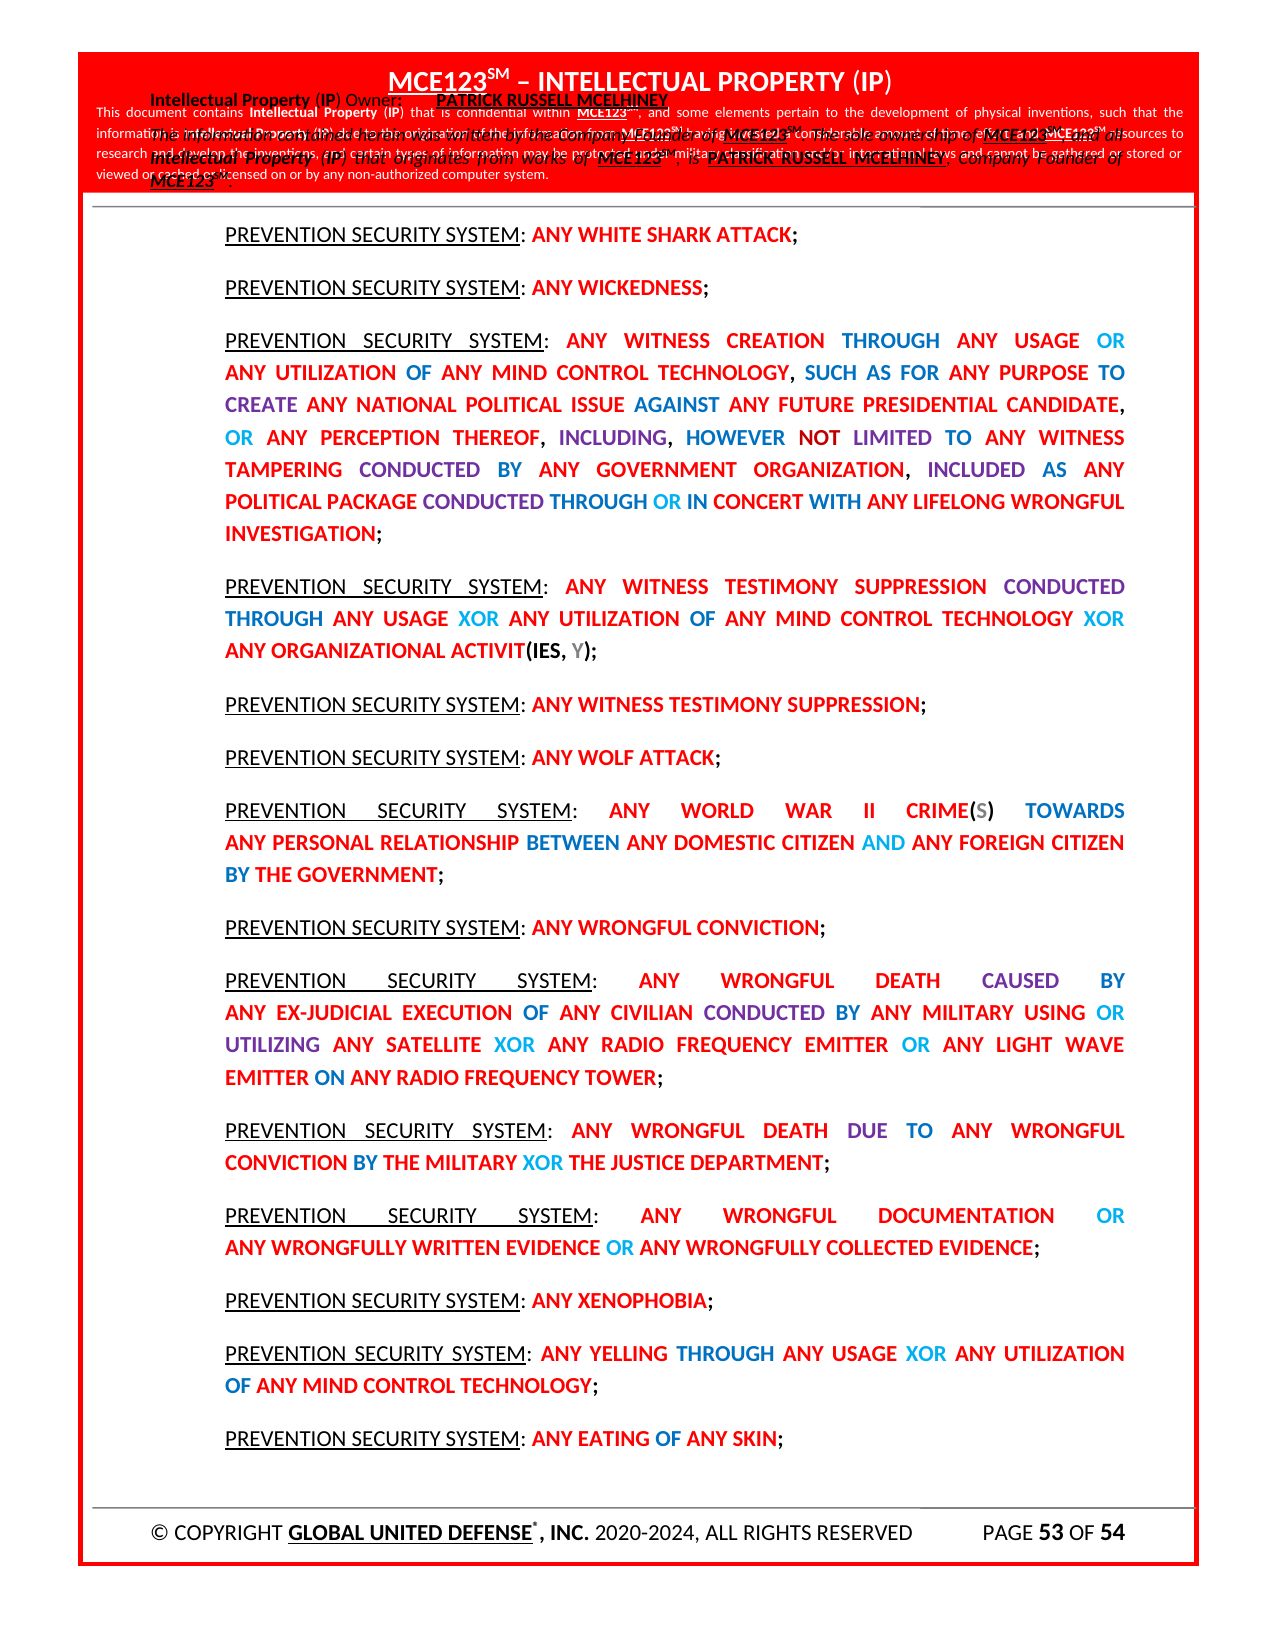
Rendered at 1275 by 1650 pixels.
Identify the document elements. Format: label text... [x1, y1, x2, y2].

text PREVENTION SECURITY SYSTEM: ANY WICKEDNESS; [225, 273, 1125, 301]
text PREVENTION SECURITY SYSTEM: ANY WITNESS TESTIMONY SUPPRESSION CONDUCTED THROUGH ANY USAGE XOR ANY UTILIZATION OF ANY MIND CONTROL TECHNOLOGY XOR ANY ORGANIZATIONAL ACTIVIT(IES, Y); [225, 572, 1125, 665]
text PREVENTION SECURITY SYSTEM: ANY WRONGFUL DEATH DUE TO ANY WRONGFUL CONVICTION BY THE MILITARY XOR THE JUSTICE DEPARTMENT; [225, 1116, 1125, 1176]
text PREVENTION SECURITY SYSTEM: ANY WRONGFUL DEATH CAUSED BY ANY EX-JUDICIAL EXECUTION OF ANY CIVILIAN CONDUCTED BY ANY MILITARY USING OR UTILIZING ANY SATELLITE XOR ANY RADIO FREQUENCY EMITTER OR ANY LIGHT WAVE EMITTER ON ANY RADIO FREQUENCY TOWER; [225, 966, 1125, 1091]
text PREVENTION SECURITY SYSTEM: ANY WRONGFUL DOCUMENTATION OR ANY WRONGFULLY WRITTEN EVIDENCE OR ANY WRONGFULLY COLLECTED EVIDENCE; [225, 1201, 1125, 1261]
text PREVENTION SECURITY SYSTEM: ANY EATING OF ANY SKIN; [225, 1424, 1125, 1452]
text PREVENTION SECURITY SYSTEM: ANY WHITE SHARK ATTACK; [225, 220, 1125, 248]
text PREVENTION SECURITY SYSTEM: ANY WORLD WAR II CRIME(S) TOWARDS ANY PERSONAL RELATIONSHIP BETWEEN ANY DOMESTIC CITIZEN AND ANY FOREIGN CITIZEN BY THE GOVERNMENT; [225, 796, 1125, 888]
text PREVENTION SECURITY SYSTEM: ANY XENOPHOBIA; [225, 1286, 1125, 1314]
text PREVENTION SECURITY SYSTEM: ANY WOLF ATTACK; [225, 743, 1125, 771]
text PREVENTION SECURITY SYSTEM: ANY WRONGFUL CONVICTION; [225, 913, 1125, 941]
text PREVENTION SECURITY SYSTEM: ANY WITNESS TESTIMONY SUPPRESSION; [225, 690, 1125, 718]
text PREVENTION SECURITY SYSTEM: ANY WITNESS CREATION THROUGH ANY USAGE OR ANY UTILIZATION OF ANY MIND CONTROL TECHNOLOGY, SUCH AS FOR ANY PURPOSE TO CREATE ANY NATIONAL POLITICAL ISSUE AGAINST ANY FUTURE PRESIDENTIAL CANDIDATE, OR ANY PERCEPTION THEREOF, INCLUDING, HOWEVER NOT LIMITED TO ANY WITNESS TAMPERING CONDUCTED BY ANY GOVERNMENT ORGANIZATION, INCLUDED AS ANY POLITICAL PACKAGE CONDUCTED THROUGH OR IN CONCERT WITH ANY LIFELONG WRONGFUL INVESTIGATION; [225, 326, 1125, 547]
text PREVENTION SECURITY SYSTEM: ANY YELLING THROUGH ANY USAGE XOR ANY UTILIZATION OF ANY MIND CONTROL TECHNOLOGY; [225, 1339, 1125, 1399]
